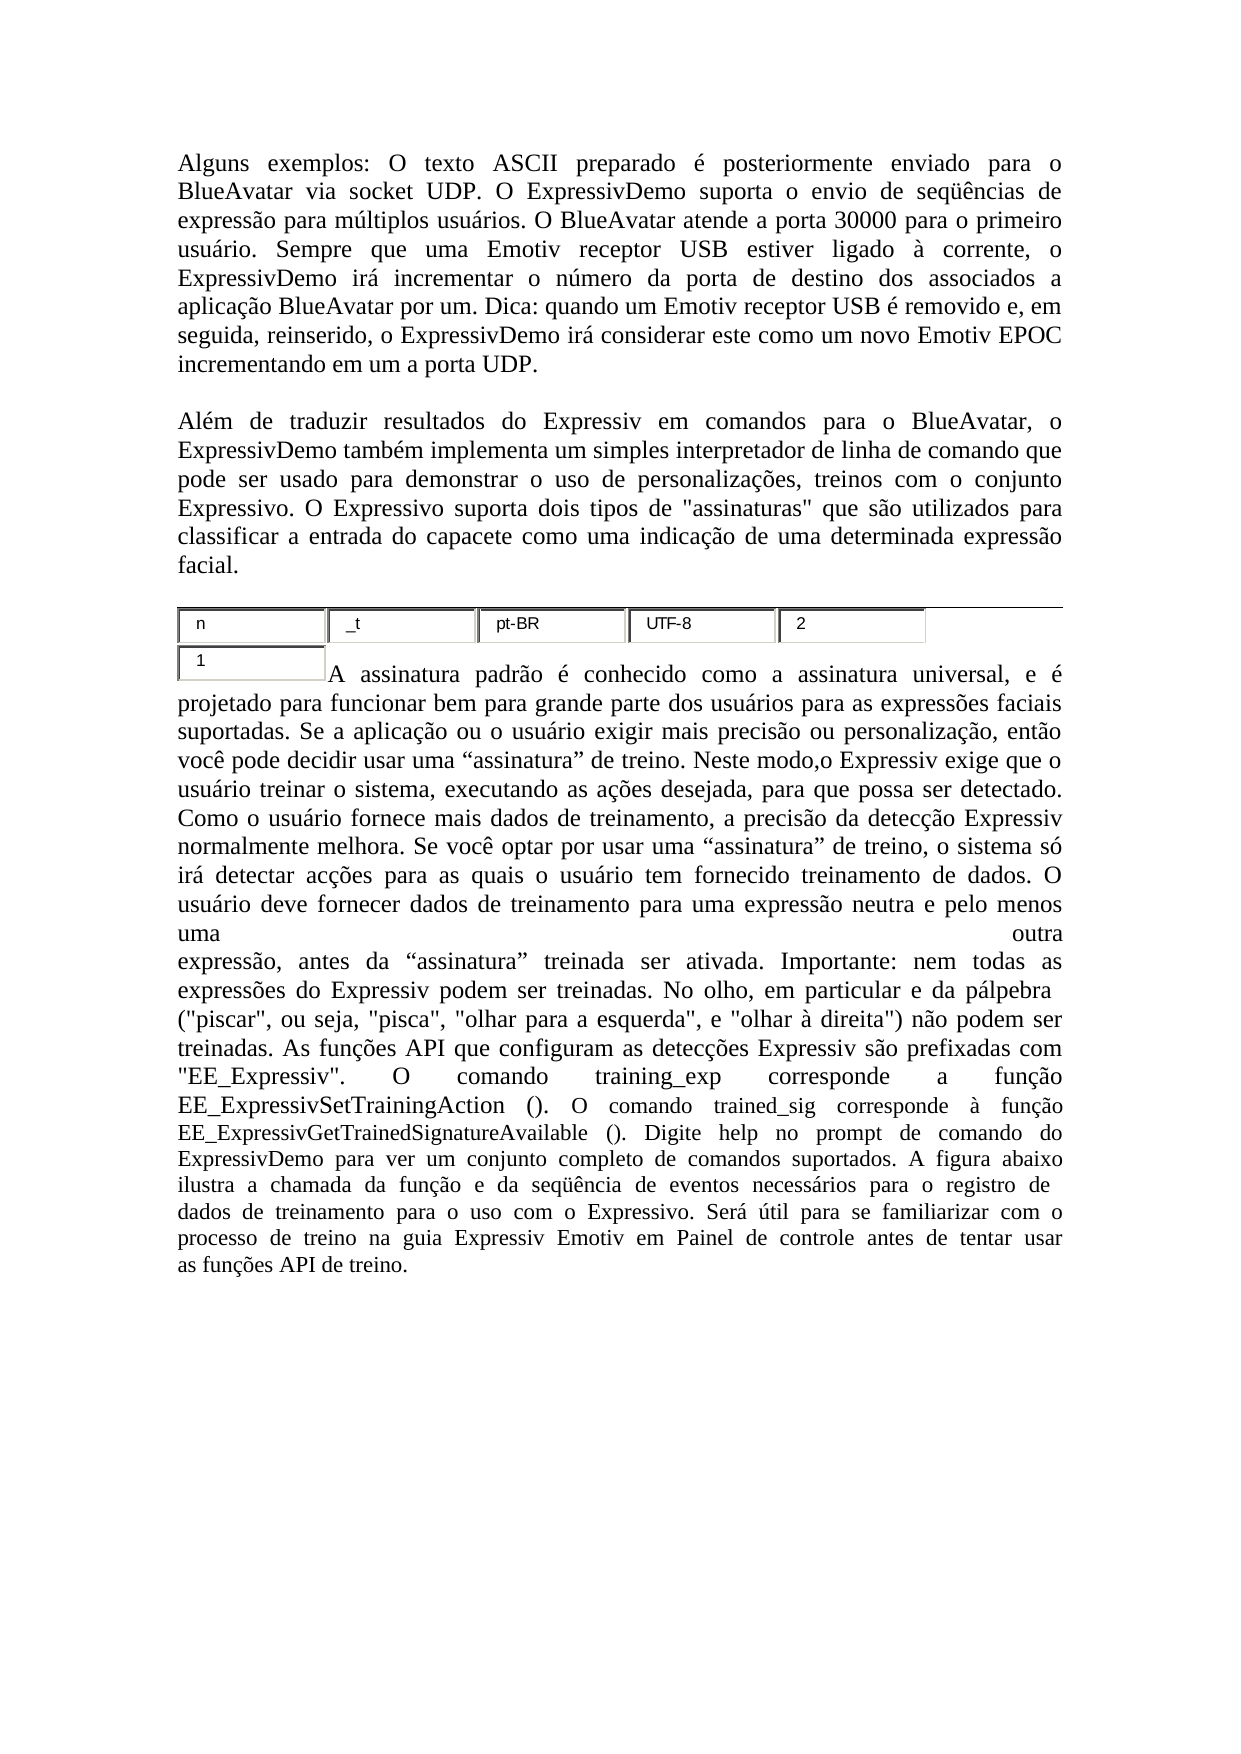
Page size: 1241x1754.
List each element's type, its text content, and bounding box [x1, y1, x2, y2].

text A assinatura padrão é conhecido como a assinatura universal, e é projetado para funcionar bem para grande parte dos usuários para as expressões faciais suportadas. Se a aplicação ou o usuário exigir mais precisão ou personalização, então você pode decidir usar uma “assinatura” de treino. Neste modo,o Expressiv exige que o usuário treinar o sistema, executando as ações desejada, para que possa ser detectado. Como o usuário fornece mais dados de treinamento, a precisão da detecção Expressiv normalmente melhora. Se você optar por usar uma “assinatura” de treino, o sistema só irá detectar acções para as quais o usuário tem fornecido treinamento de dados. O usuário deve fornecer dados de treinamento para uma expressão neutra e pelo menos uma outra expressão, antes da “assinatura” treinada ser ativada. Importante: nem todas as expressões do Expressiv podem ser treinadas. No olho, em particular e da pálpebra ("piscar", ou seja, "pisca", "olhar para a esquerda", e "olhar à direita") não podem ser treinadas. As funções API que configuram as detecções Expressiv são prefixadas com "EE_Expressiv". O comando training_exp corresponde a função EE_ExpressivSetTrainingAction (). O comando trained_sig corresponde à função EE_ExpressivGetTrainedSignatureAvailable (). Digite help no prompt de comando do ExpressivDemo para ver um conjunto completo de comandos suportados. A figura abaixo ilustra a chamada da função e da seqüência de eventos necessários para o registro de dados de treinamento para o uso com o Expressivo. Será útil para se familiarizar com o processo de treino na guia Expressiv Emotiv em Painel de controle antes de tentar usar as funções API de treino. [177, 608, 1063, 1277]
text Além de traduzir resultados do Expressiv em comandos para o BlueAvatar, o ExpressivDemo também implementa um simples interpretador de linha de comando que pode ser usado para demonstrar o uso de personalizações, treinos com o conjunto Expressivo. O Expressivo suporta dois tipos de "assinaturas" que são utilizados para classificar a entrada do capacete como uma indicação de uma determinada expressão facial. [177, 406, 1063, 579]
text Alguns exemplos: O texto ASCII preparado é posteriormente enviado para o BlueAvatar via socket UDP. O ExpressivDemo suporta o envio de seqüências de expressão para múltiplos usuários. O BlueAvatar atende a porta 30000 para o primeiro usuário. Sempre que uma Emotiv receptor USB estiver ligado à corrente, o ExpressivDemo irá incrementar o número da porta de destino dos associados a aplicação BlueAvatar por um. Dica: quando um Emotiv receptor USB é removido e, em seguida, reinserido, o ExpressivDemo irá considerar este como um novo Emotiv EPOC incrementando em um a porta UDP. [177, 148, 1063, 378]
